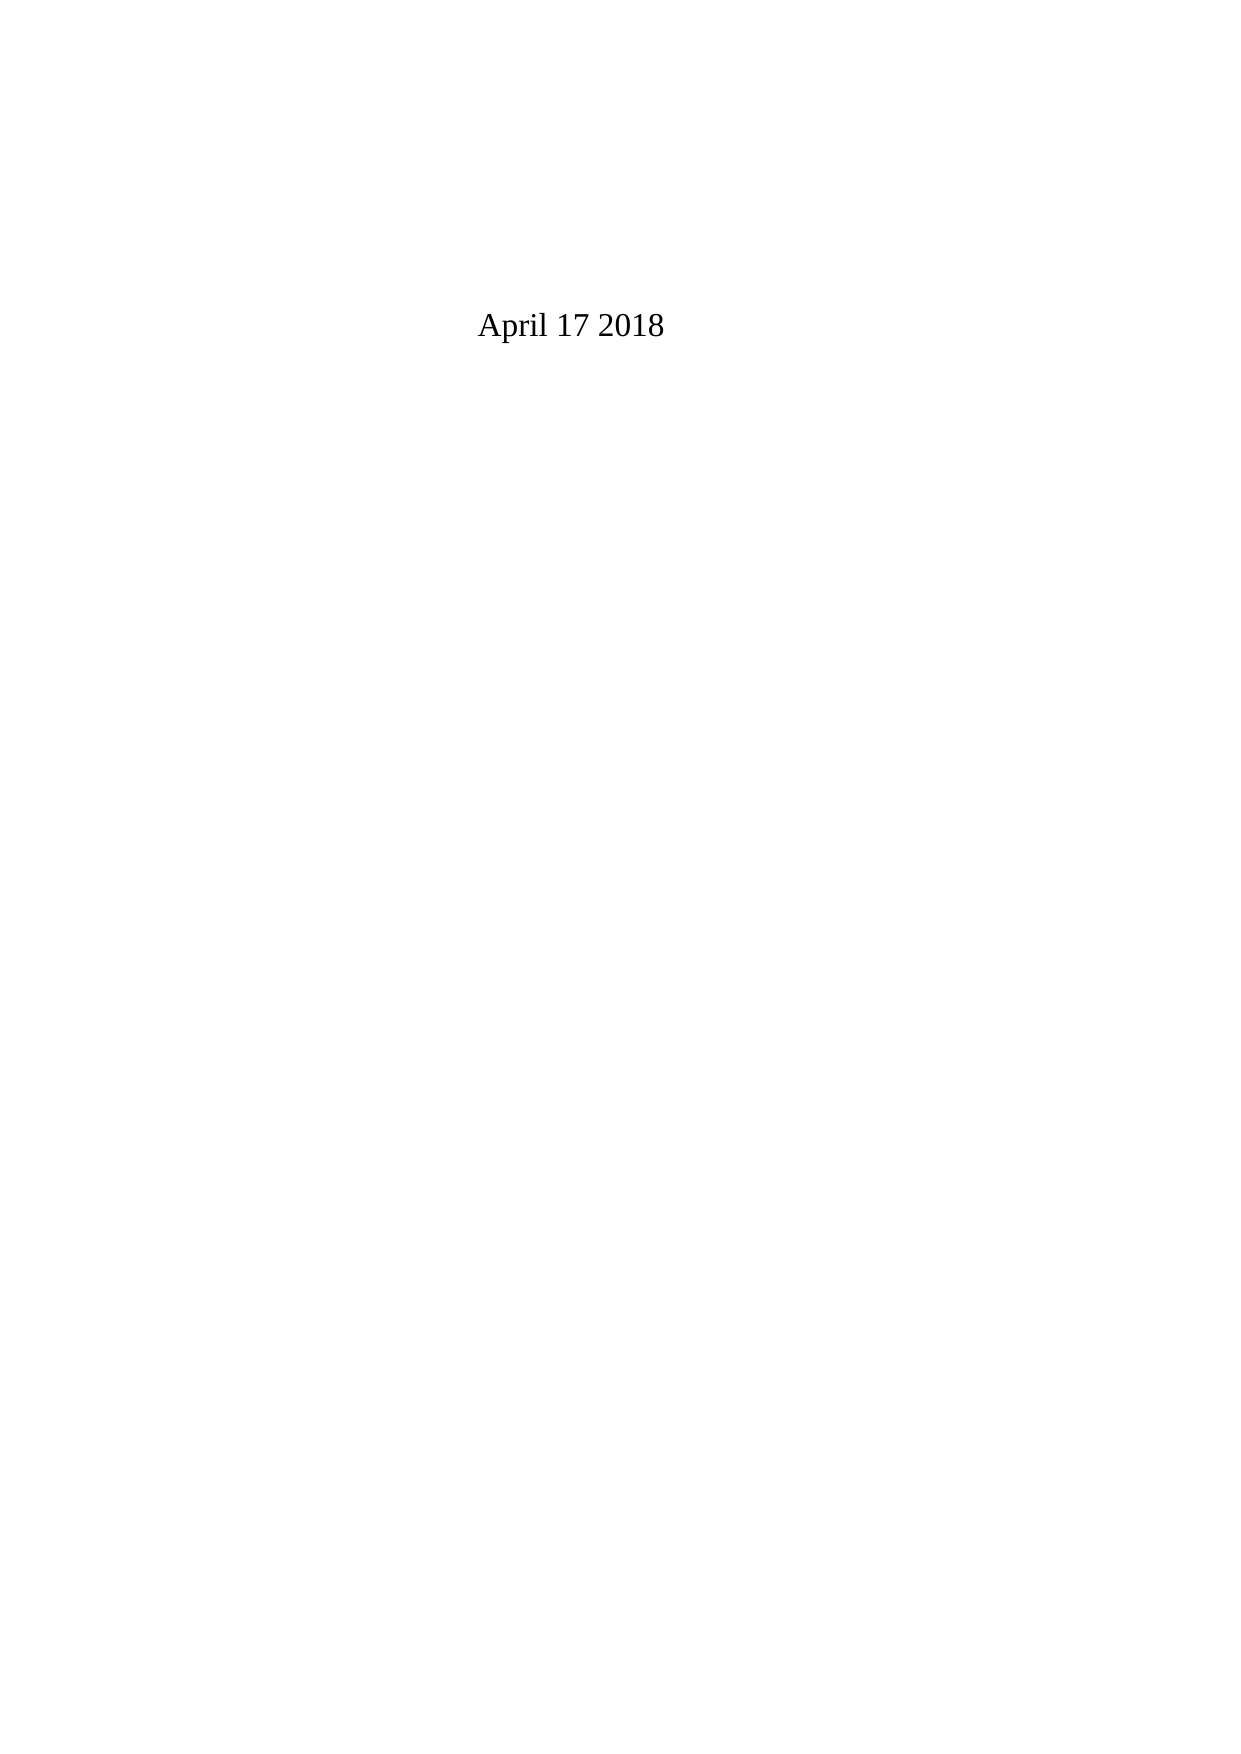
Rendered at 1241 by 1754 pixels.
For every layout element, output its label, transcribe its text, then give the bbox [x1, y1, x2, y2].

text April 17 2018 [187, 292, 1106, 357]
